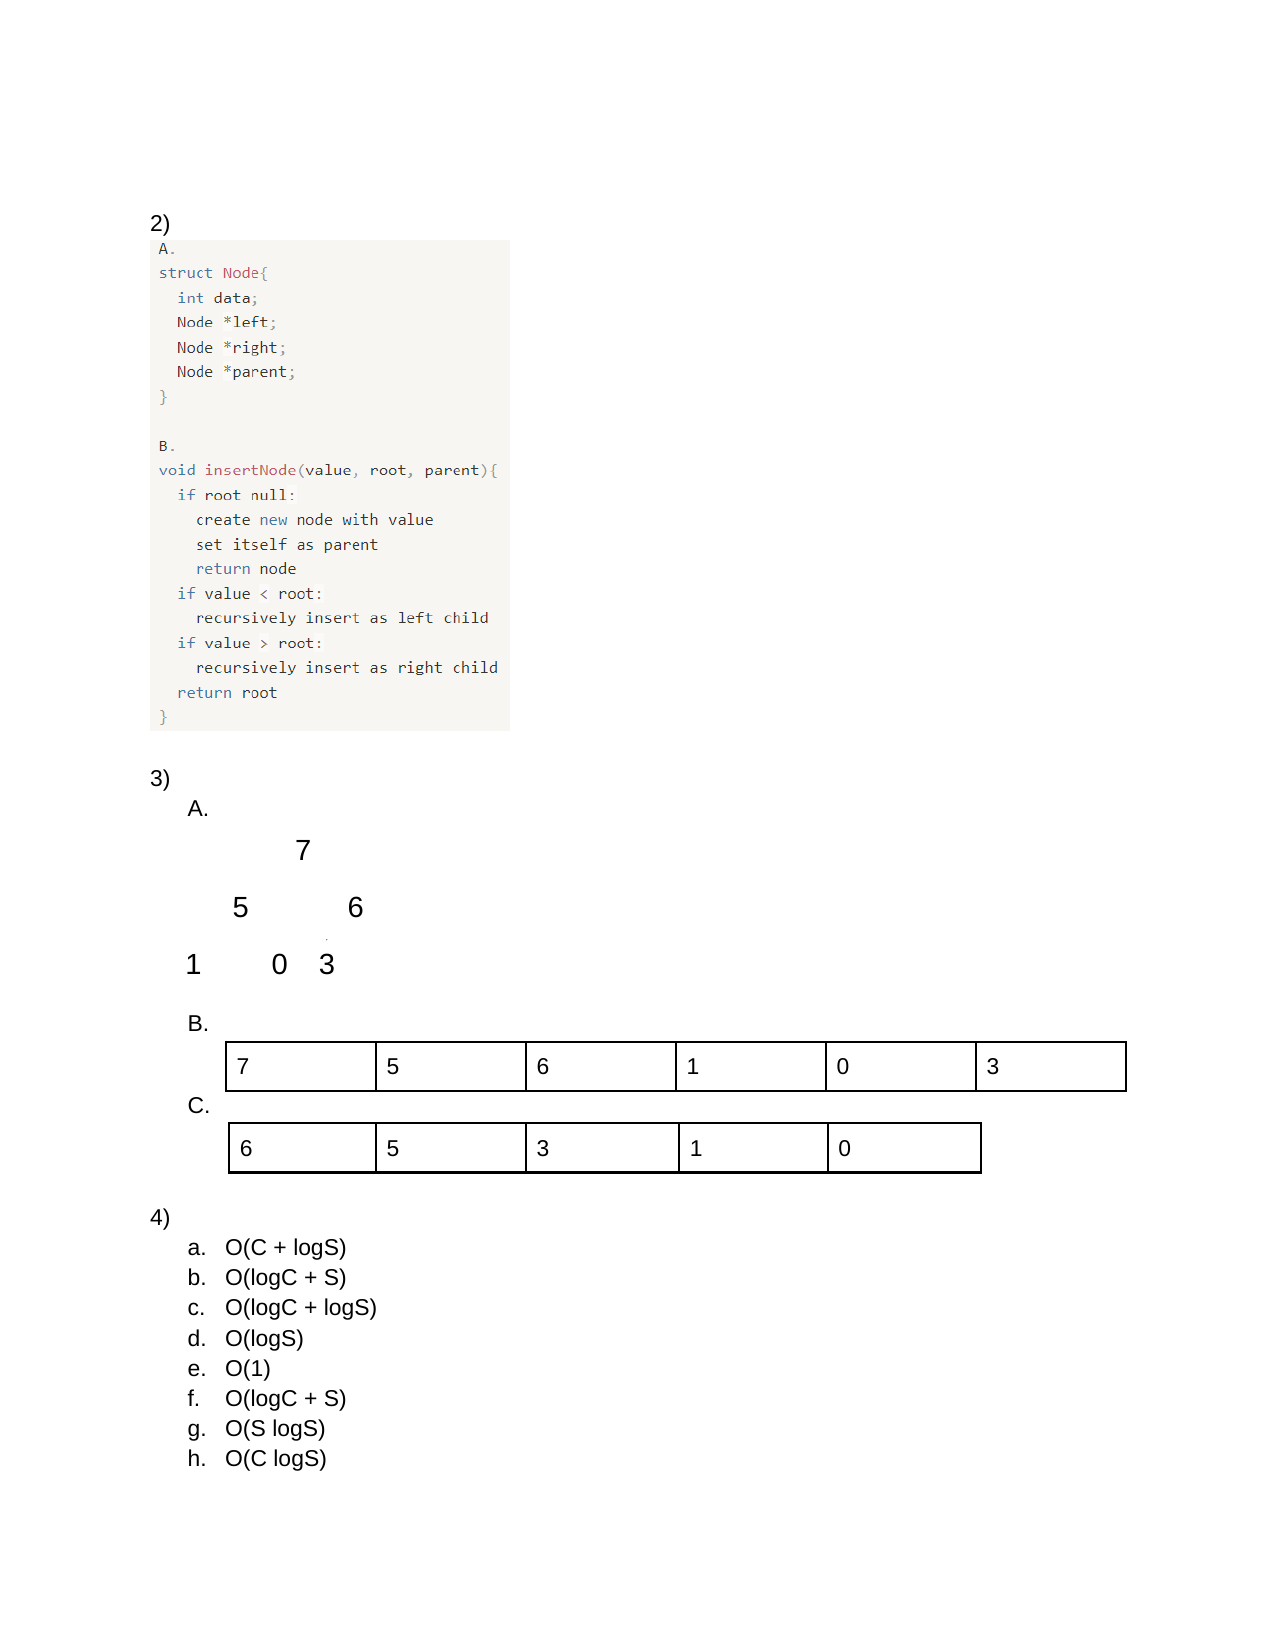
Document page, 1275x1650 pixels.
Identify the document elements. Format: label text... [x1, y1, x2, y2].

list O(logC + S) [187, 1385, 1125, 1411]
table_header 5 [377, 1043, 525, 1090]
table_header 6 [527, 1043, 675, 1090]
list O(C logS) [187, 1445, 1125, 1472]
table_header 3 [527, 1124, 678, 1171]
list O(logC + S) [187, 1264, 1125, 1291]
table_header 1 [680, 1124, 827, 1171]
table_header 0 [827, 1043, 975, 1090]
list O(logC + logS) [187, 1294, 1125, 1321]
text 3) [150, 765, 1125, 791]
list O(S logS) [187, 1415, 1125, 1442]
table_header 0 [829, 1124, 980, 1171]
text 2) [150, 210, 1125, 237]
picture [150, 240, 510, 731]
table_header 7 [227, 1043, 375, 1090]
table_header 6 [230, 1124, 375, 1171]
list O(1) [187, 1355, 1125, 1381]
table_header 1 [677, 1043, 825, 1090]
list O(C + logS) [187, 1234, 1125, 1260]
table_header 5 [377, 1124, 525, 1171]
text 4) [150, 1204, 1125, 1230]
table_header 3 [977, 1043, 1125, 1090]
list O(logS) [187, 1324, 1125, 1351]
